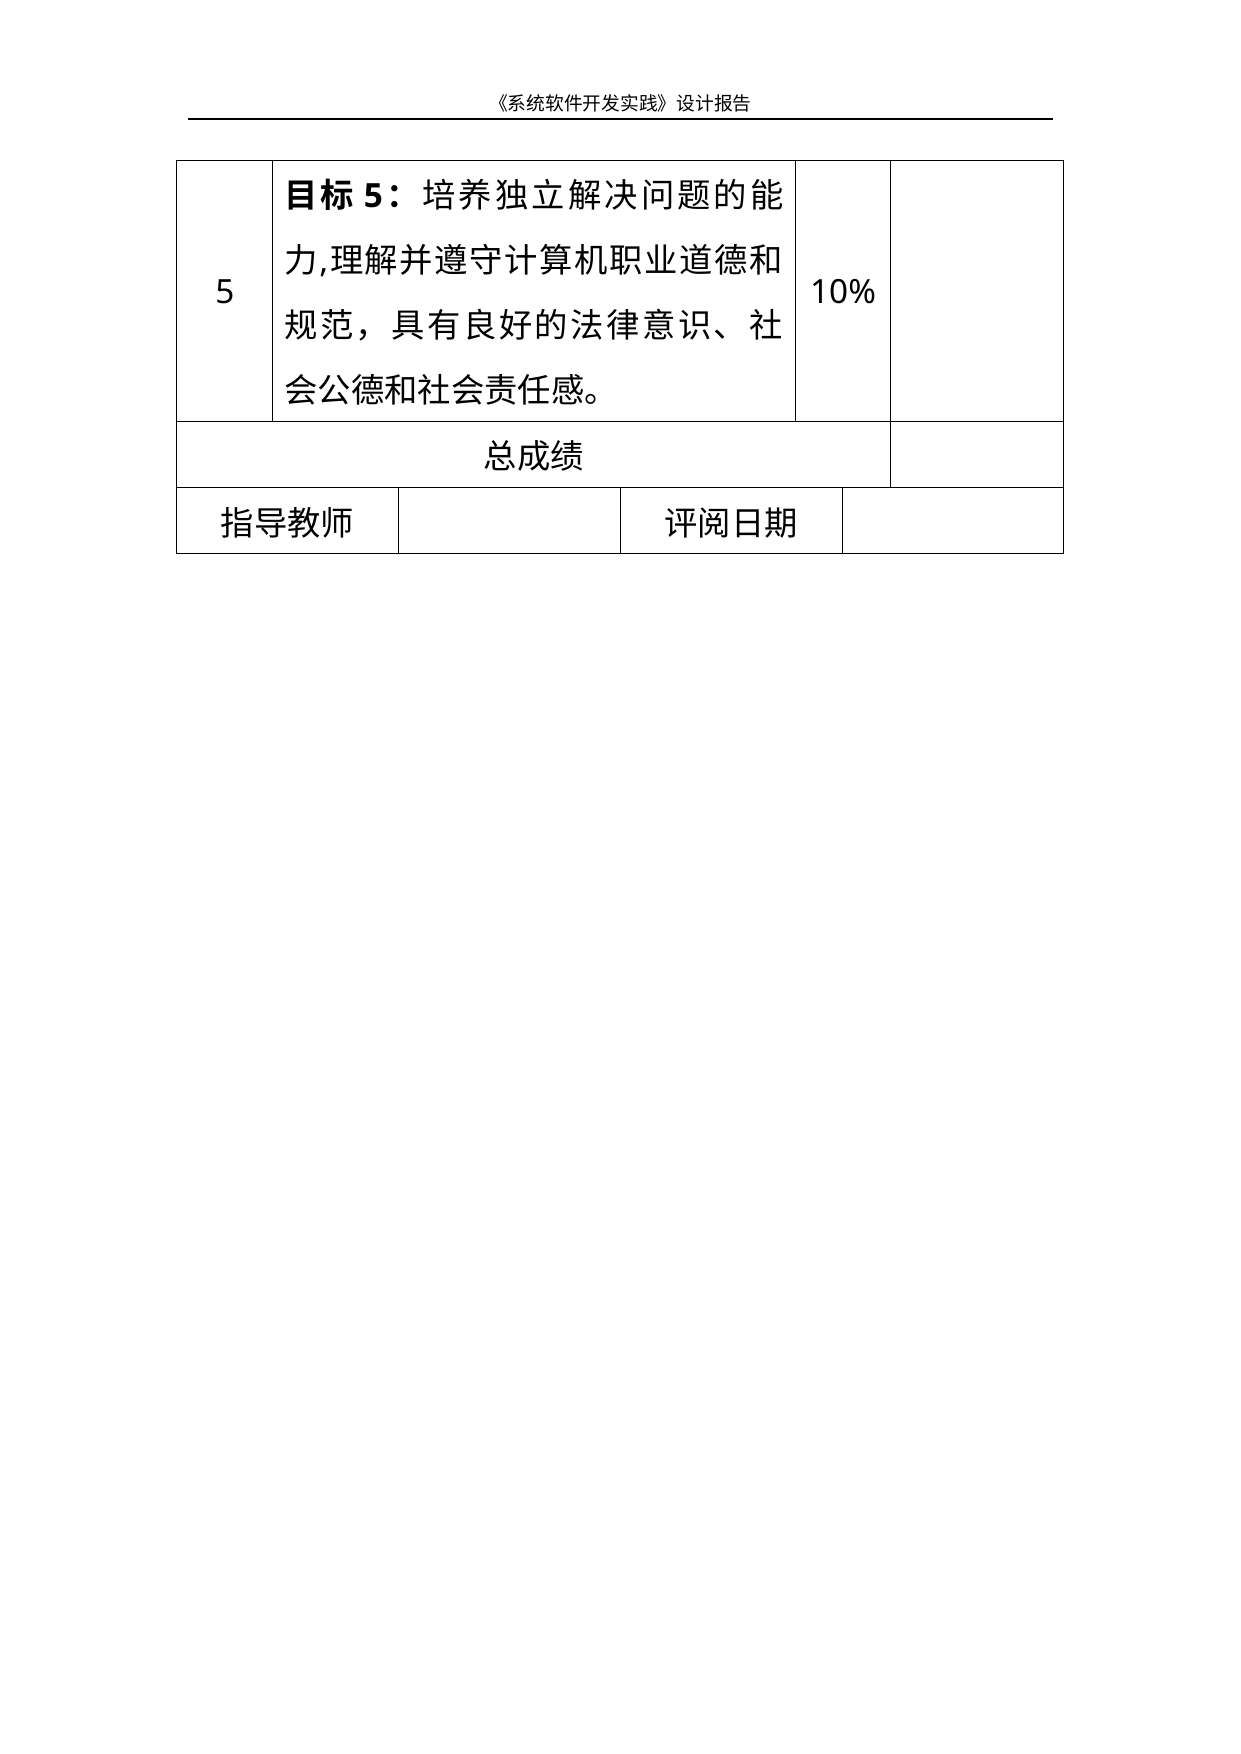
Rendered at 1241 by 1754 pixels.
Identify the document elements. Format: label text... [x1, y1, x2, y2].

table_cell [891, 161, 1063, 421]
table_cell 目标5：培养独立解决问题的能力,理解并遵守计算机职业道德和规范，具有良好的法律意识、社会公德和社会责任感。 [273, 161, 795, 421]
table_cell [399, 488, 620, 553]
table_cell [891, 422, 1063, 487]
table_cell 10% [796, 161, 890, 421]
table_cell 5 [177, 161, 272, 421]
table_cell [843, 488, 1063, 553]
table_cell 评阅日期 [621, 488, 842, 553]
table_cell 总成绩 [177, 422, 890, 487]
table_cell 指导教师 [177, 488, 398, 553]
